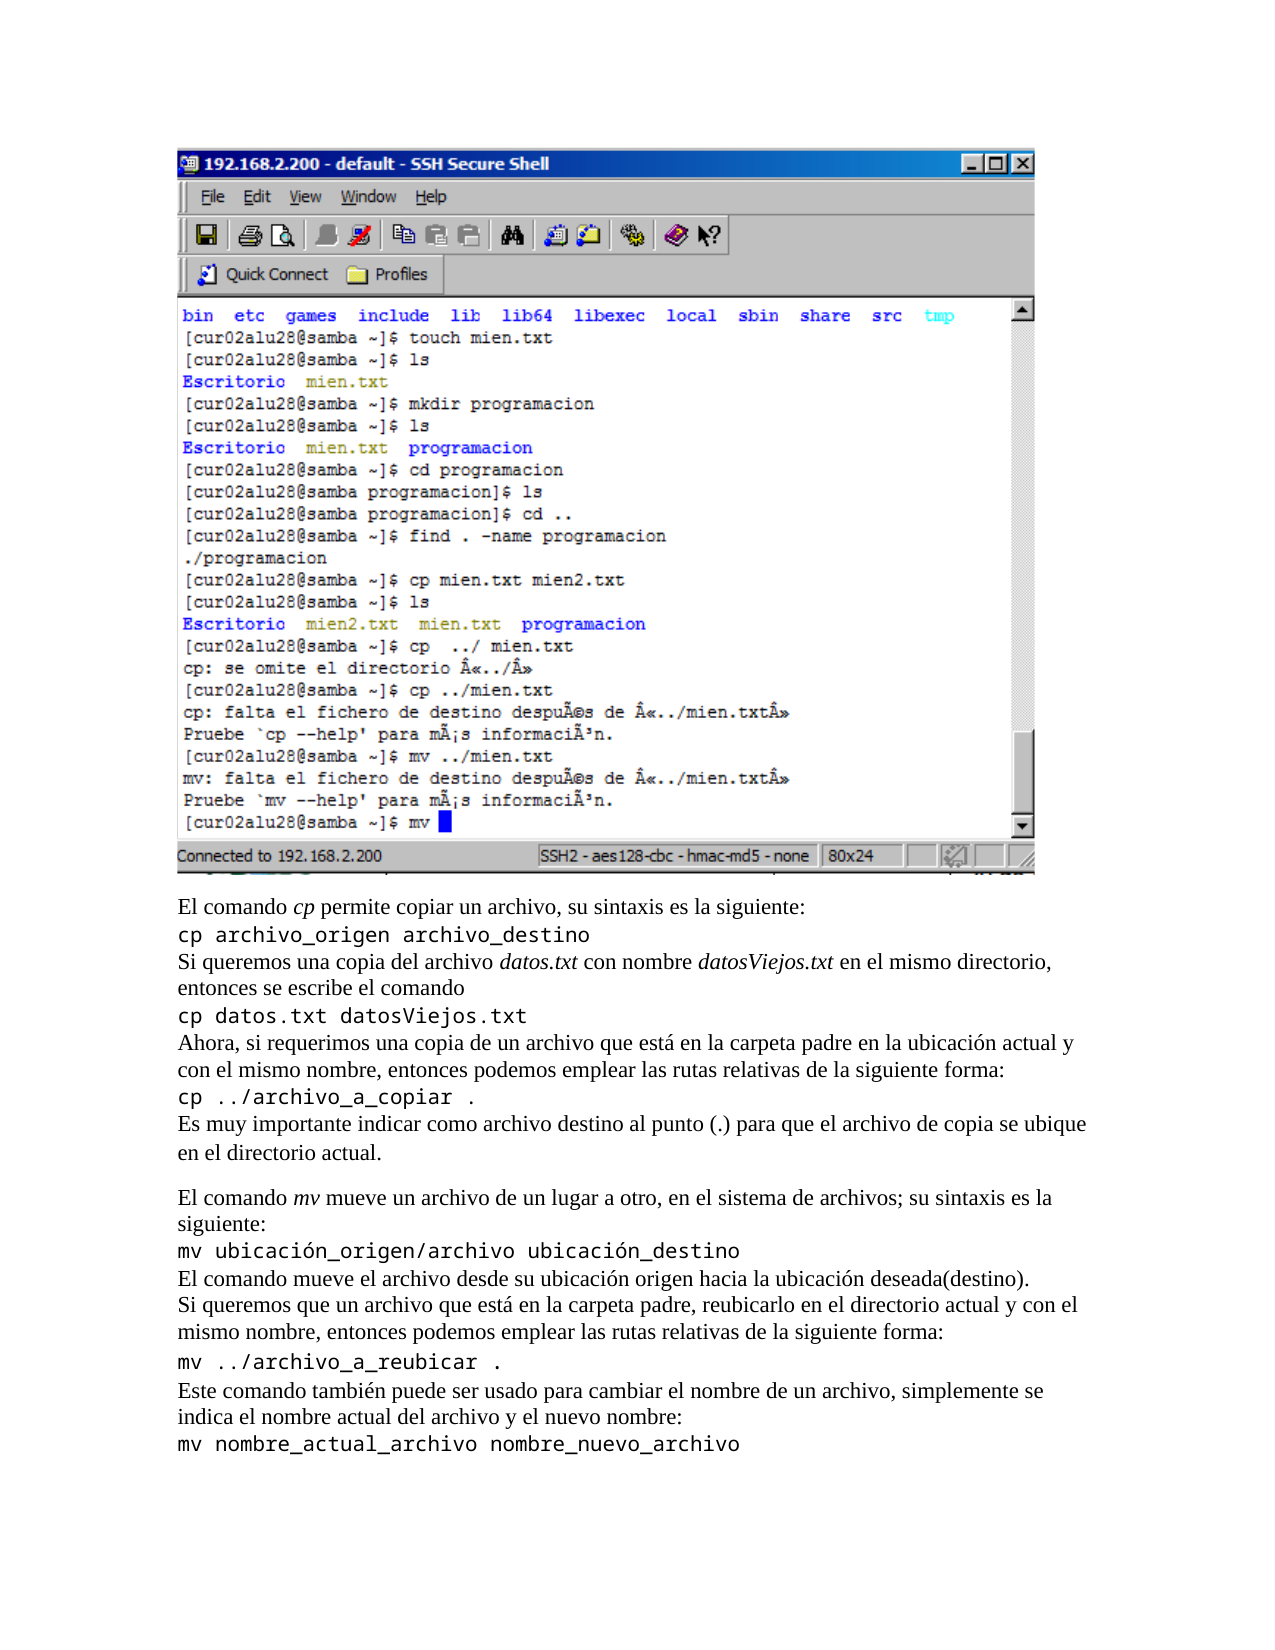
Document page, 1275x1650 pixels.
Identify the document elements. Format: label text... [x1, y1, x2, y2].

text cp archivo_origen archivo_destino [177, 920, 1098, 948]
text cp ../archivo_a_copiar . [177, 1082, 1098, 1110]
text Si queremos una copia del archivo datos.txt con nombre datosViejos.txt en el mismo directorio, entonces se escribe el comando [177, 948, 1098, 1001]
text El comando mv mueve un archivo de un lugar a otro, en el sistema de archivos; su sintaxis es la siguiente: [177, 1184, 1098, 1237]
text Ahora, si requerimos una copia de un archivo que está en la carpeta padre en la ubicación actual y con el mismo nombre, entonces podemos emplear las rutas relativas de la siguiente forma: [177, 1029, 1098, 1082]
text mv nombre_actual_archivo nombre_nuevo_archivo [177, 1429, 1098, 1458]
text cp datos.txt datosViejos.txt [177, 1001, 1098, 1029]
text Este comando también puede ser usado para cambiar el nombre de un archivo, simplemente se indica el nombre actual del archivo y el nuevo nombre: [177, 1377, 1098, 1429]
text El comando mueve el archivo desde su ubicación origen hacia la ubicación deseada(destino). [177, 1265, 1098, 1291]
text mv ../archivo_a_reubicar . [177, 1344, 1098, 1377]
picture [177, 147, 1035, 875]
text Si queremos que un archivo que está en la carpeta padre, reubicarlo en el directorio actual y con el mismo nombre, entonces podemos emplear las rutas relativas de la siguiente forma: [177, 1291, 1098, 1344]
text mv ubicación_origen/archivo ubicación_destino [177, 1237, 1098, 1265]
text Es muy importante indicar como archivo destino al punto (.) para que el archivo de copia se ubique en el directorio actual. [177, 1110, 1098, 1165]
text El comando cp permite copiar un archivo, su sintaxis es la siguiente: [177, 893, 1098, 920]
